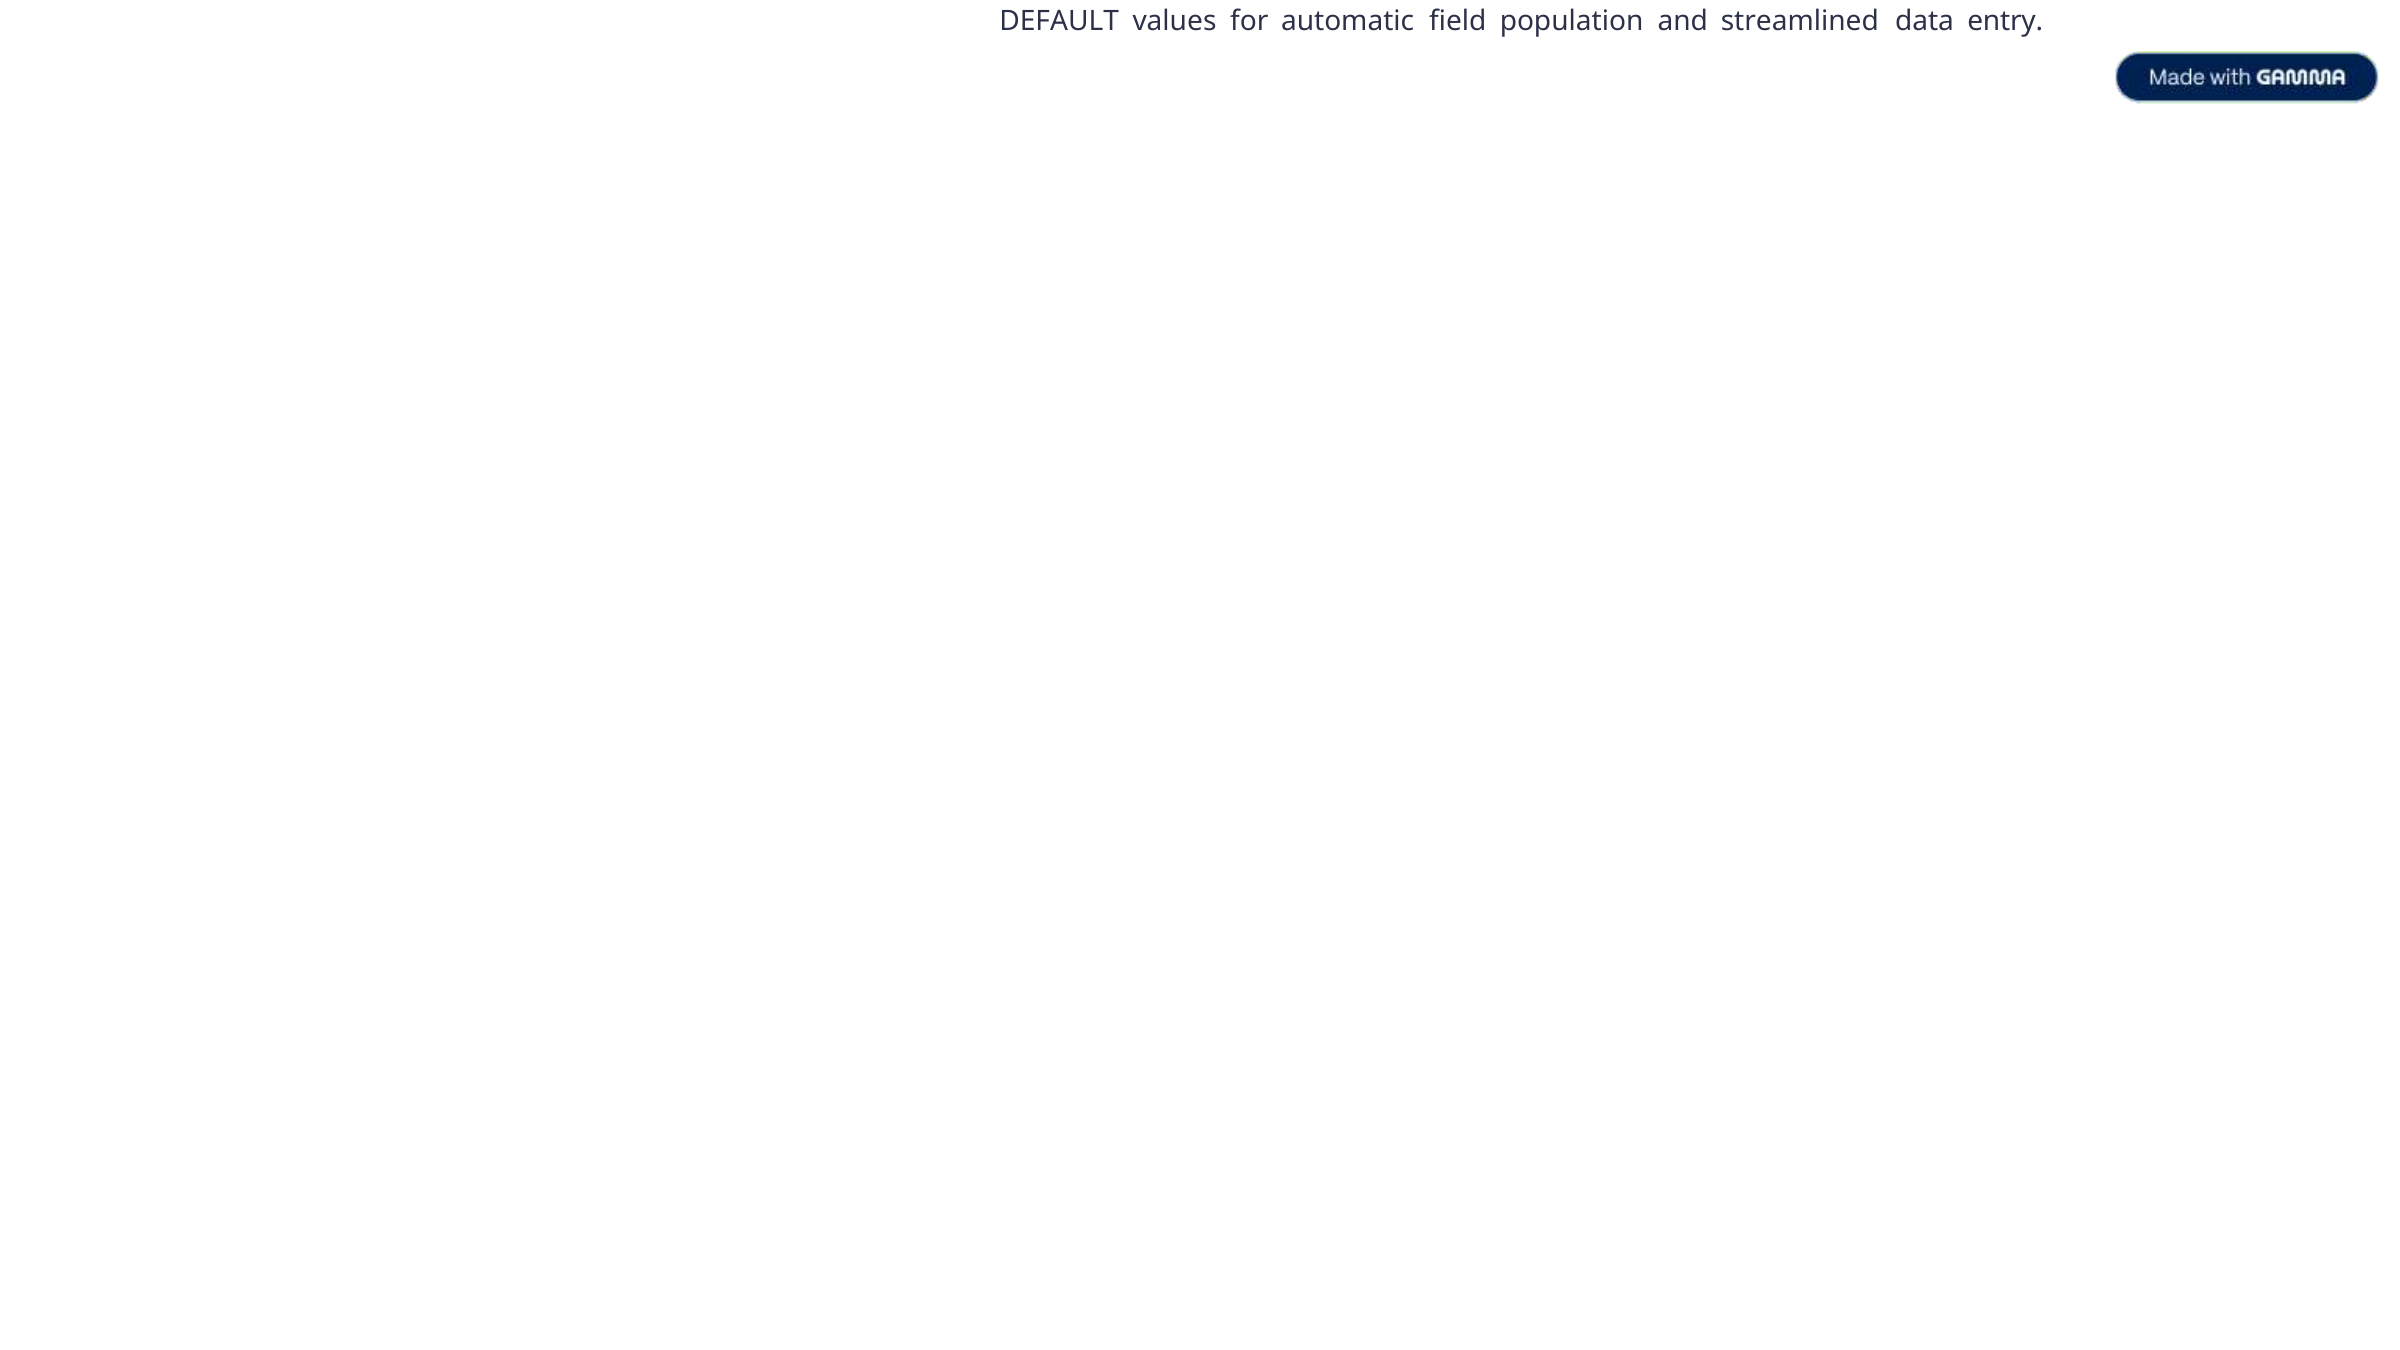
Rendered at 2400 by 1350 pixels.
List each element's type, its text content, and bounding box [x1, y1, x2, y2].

picture [2115, 51, 2379, 104]
text DEFAULT values for automatic field population and streamlined data entry. [999, 0, 2400, 38]
